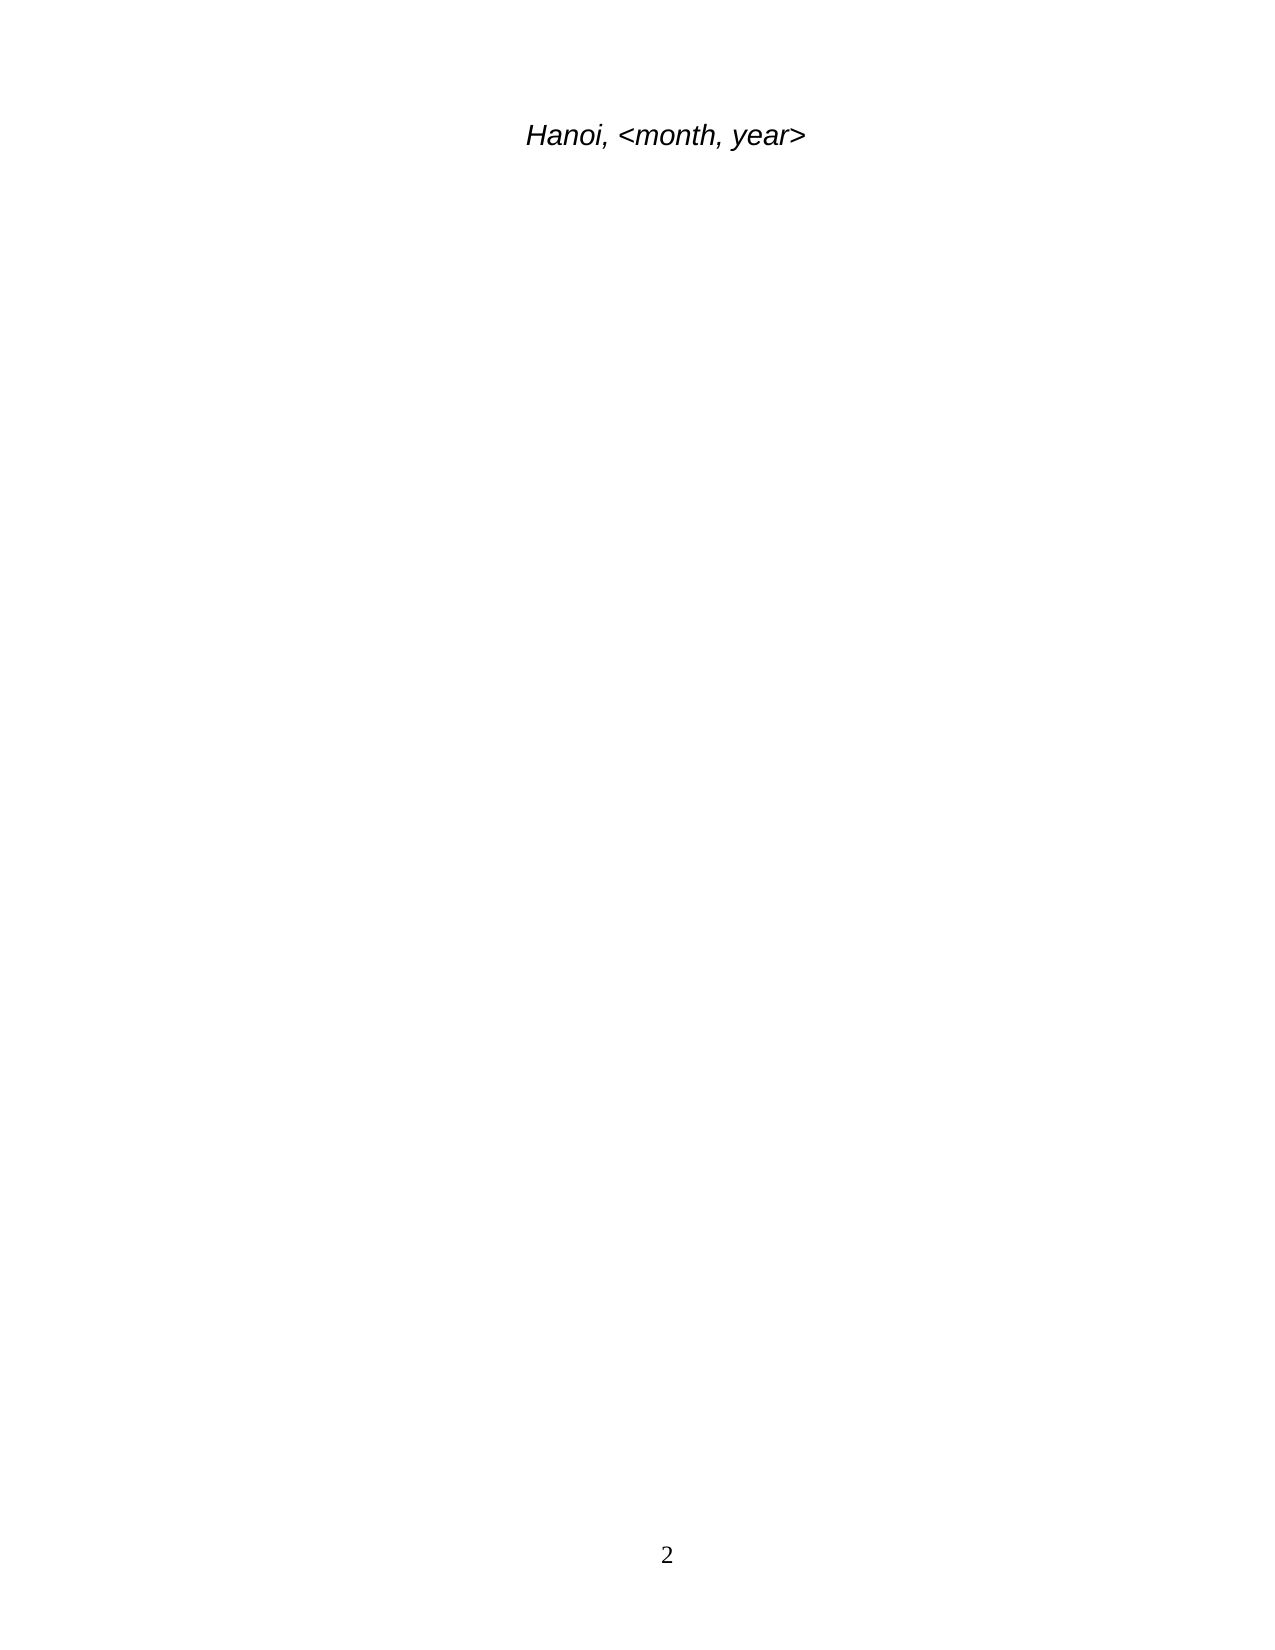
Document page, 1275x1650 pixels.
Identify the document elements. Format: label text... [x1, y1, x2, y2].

text Hanoi, <month, year> [177, 118, 1157, 152]
